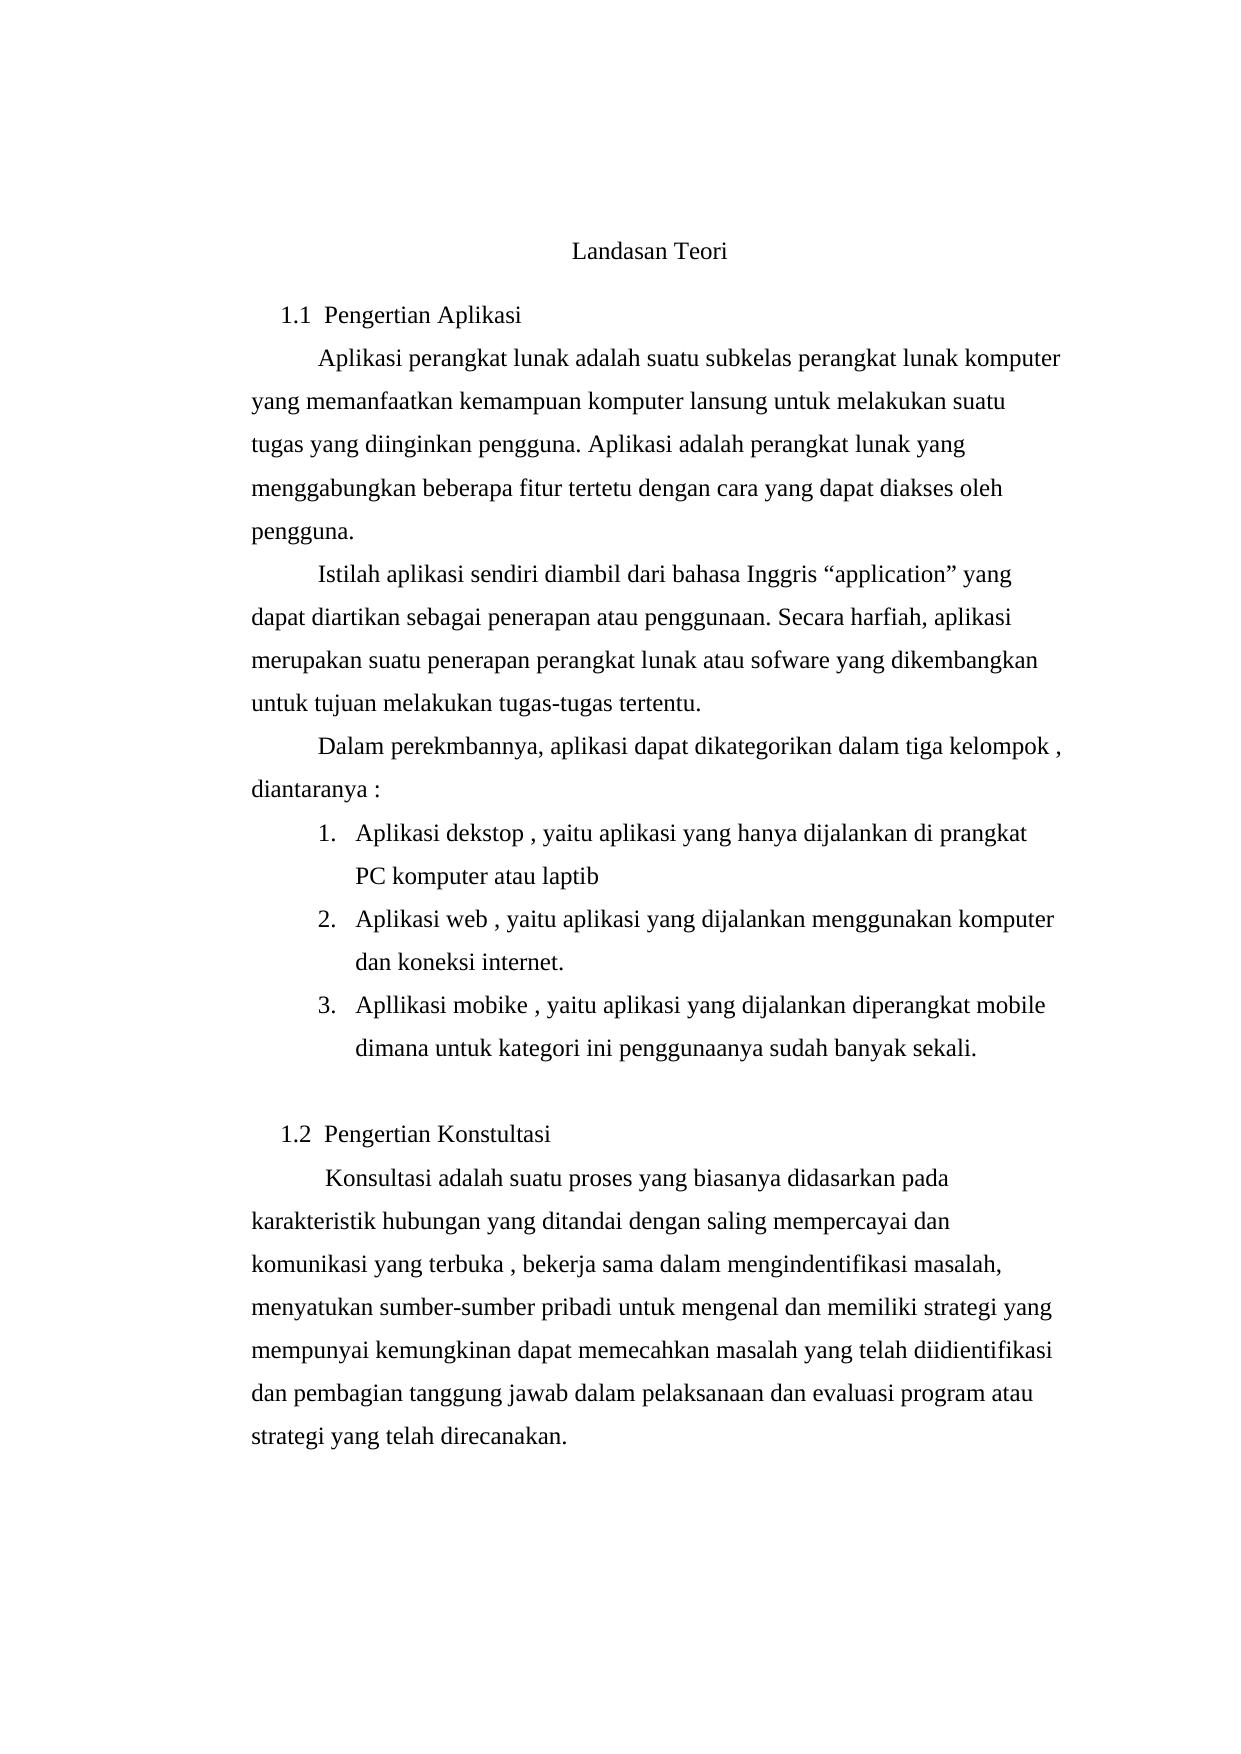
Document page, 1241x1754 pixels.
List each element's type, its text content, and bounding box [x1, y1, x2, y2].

list Istilah aplikasi sendiri diambil dari bahasa Inggris “application” yang dapat diartikan sebagai penerapan atau penggunaan. Secara harfiah, aplikasi merupakan suatu penerapan perangkat lunak atau sofware yang dikembangkan untuk tujuan melakukan tugas-tugas tertentu. [251, 559, 1063, 717]
list Aplikasi dekstop , yaitu aplikasi yang hanya dijalankan di prangkat PC komputer atau laptib [318, 818, 1063, 889]
list Apllikasi mobike , yaitu aplikasi yang dijalankan diperangkat mobile dimana untuk kategori ini penggunaanya sudah banyak sekali. [318, 990, 1063, 1062]
list Konsultasi adalah suatu proses yang biasanya didasarkan pada karakteristik hubungan yang ditandai dengan saling mempercayai dan komunikasi yang terbuka , bekerja sama dalam mengindentifikasi masalah, menyatukan sumber-sumber pribadi untuk mengenal dan memiliki strategi yang mempunyai kemungkinan dapat memecahkan masalah yang telah diidientifikasi dan pembagian tanggung jawab dalam pelaksanaan dan evaluasi program atau strategi yang telah direcanakan. [251, 1163, 1063, 1450]
list Pengertian Konstultasi [280, 1119, 1063, 1148]
list Dalam perekmbannya, aplikasi dapat dikategorikan dalam tiga kelompok , diantaranya : [251, 731, 1063, 803]
list Aplikasi web , yaitu aplikasi yang dijalankan menggunakan komputer dan koneksi internet. [318, 904, 1063, 976]
list Aplikasi perangkat lunak adalah suatu subkelas perangkat lunak komputer yang memanfaatkan kemampuan komputer lansung untuk melakukan suatu tugas yang diinginkan pengguna. Aplikasi adalah perangkat lunak yang menggabungkan beberapa fitur tertetu dengan cara yang dapat diakses oleh pengguna. [251, 343, 1063, 544]
list Pengertian Aplikasi [280, 300, 1063, 329]
text Landasan Teori [236, 236, 1063, 265]
